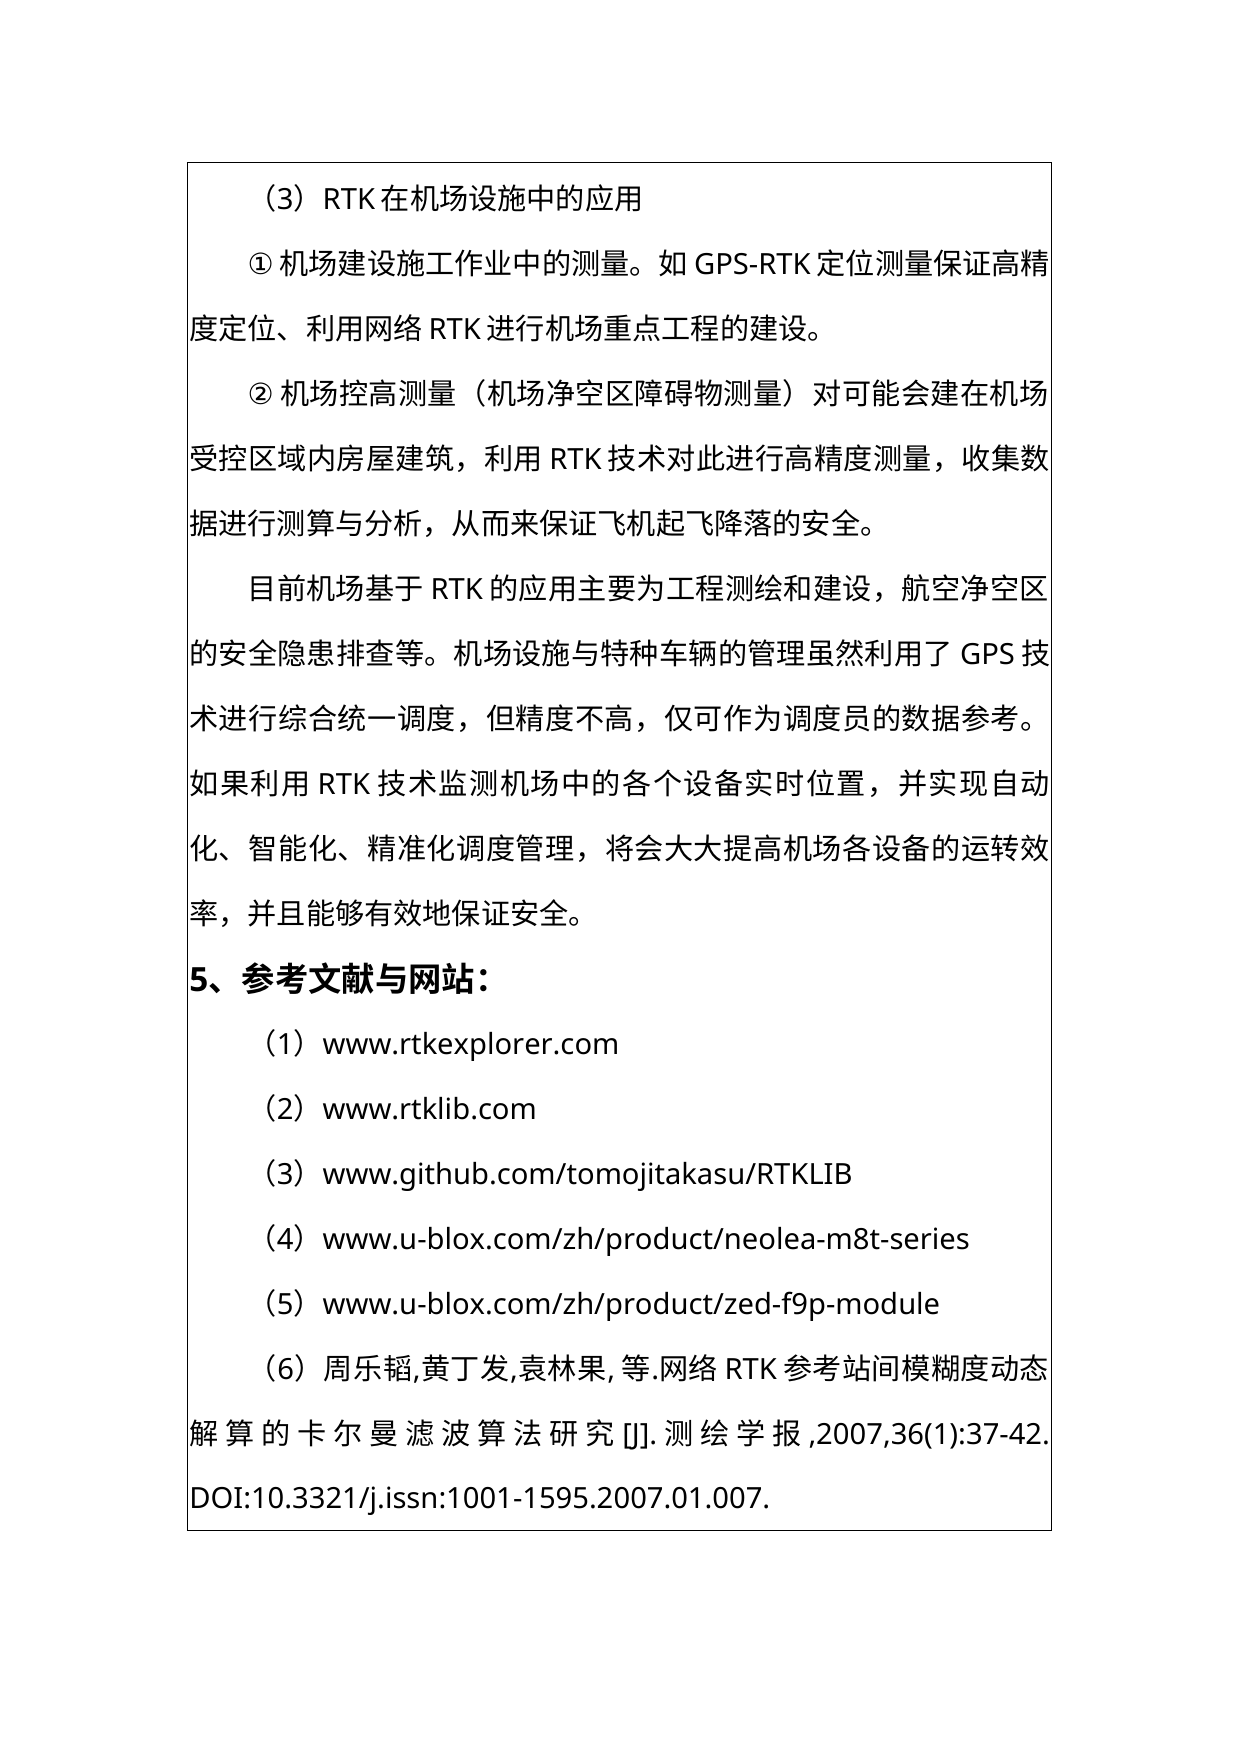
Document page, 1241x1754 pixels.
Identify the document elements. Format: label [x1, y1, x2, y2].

table_cell [188, 163, 1051, 1529]
